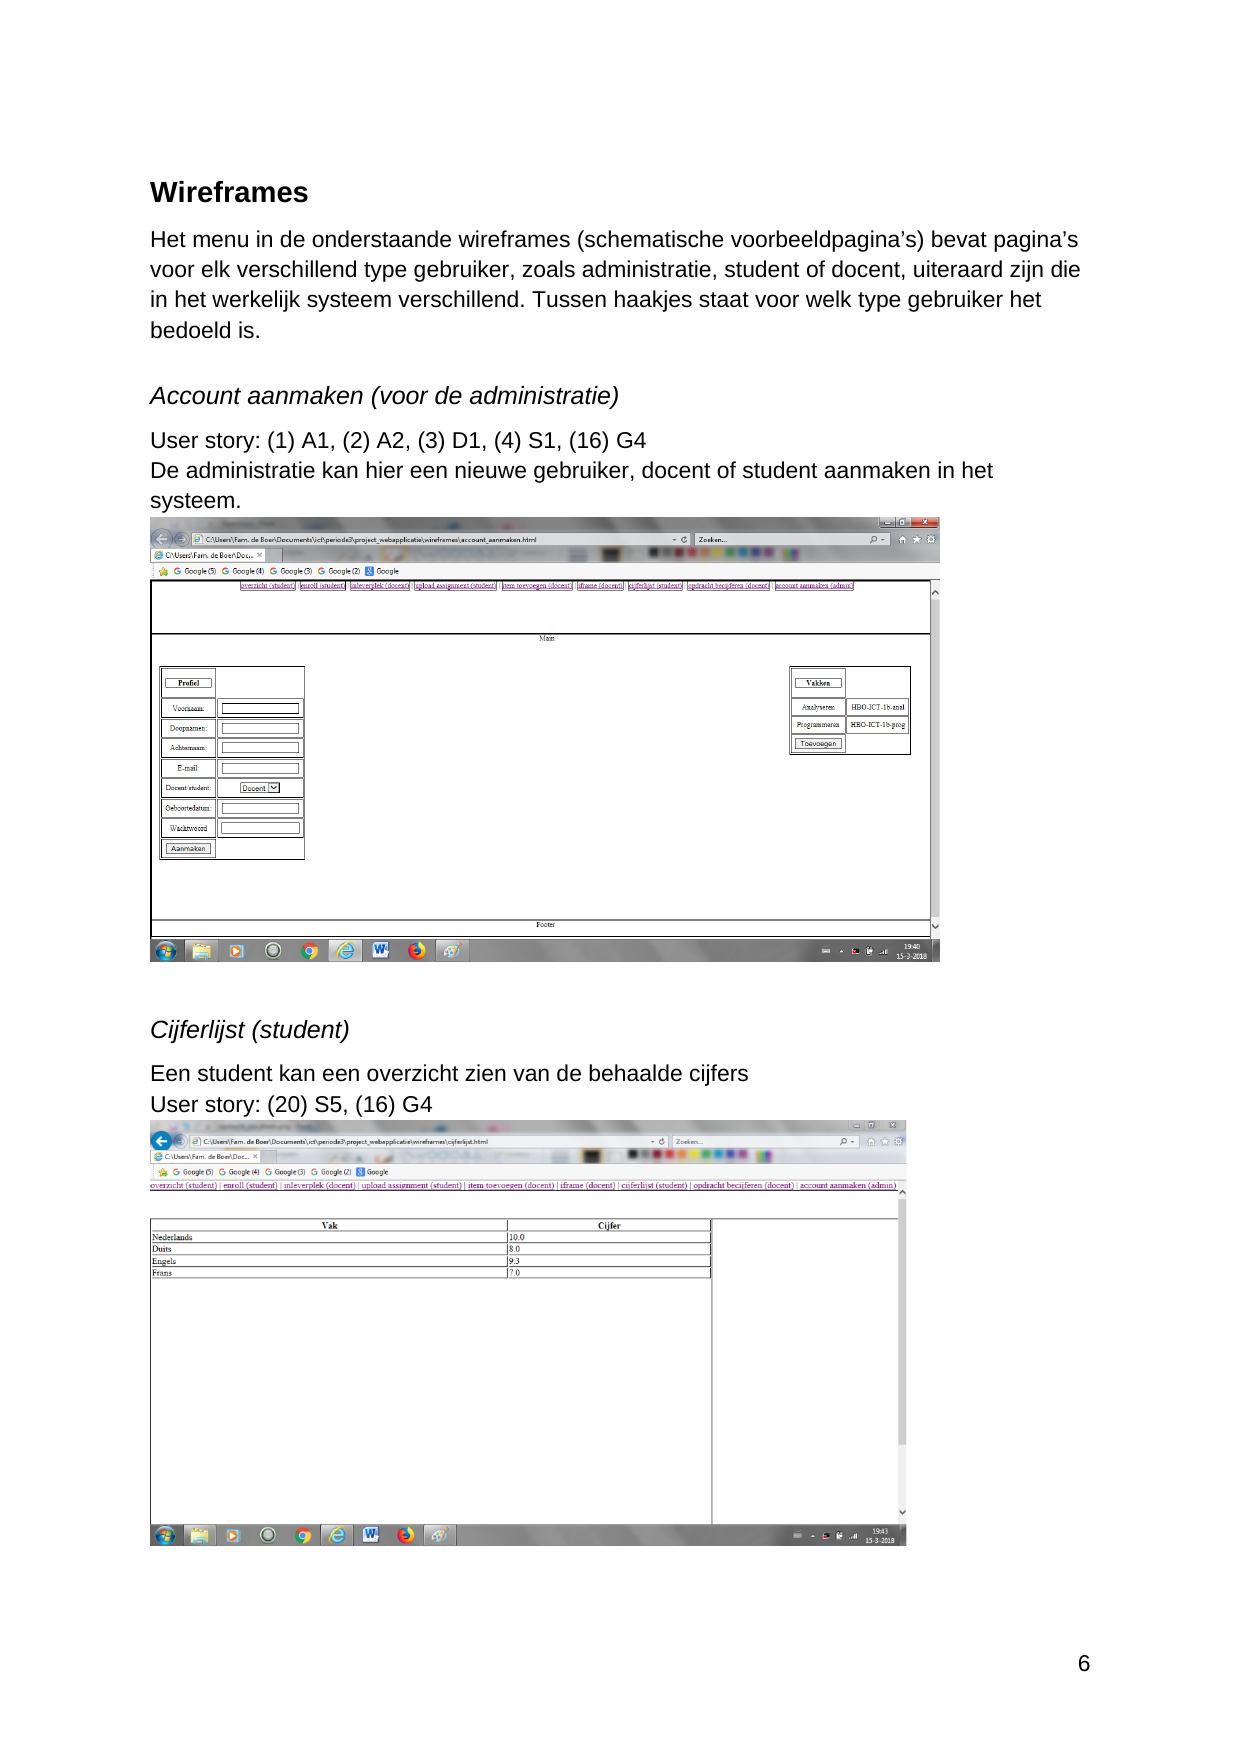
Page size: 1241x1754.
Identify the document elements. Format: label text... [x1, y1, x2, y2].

subtitle Wireframes [150, 175, 1090, 208]
subtitle Cijferlijst (student) [150, 1015, 1090, 1043]
picture [150, 1120, 907, 1546]
text User story: (1) A1, (2) A2, (3) D1, (4) S1, (16) G4 [150, 427, 1090, 453]
text Een student kan een overzicht zien van de behaalde cijfers [150, 1060, 1090, 1087]
text Het menu in de onderstaande wireframes (schematische voorbeeldpagina’s) bevat pagina’s voor elk verschillend type gebruiker, zoals administratie, student of docent, uiteraard zijn die in het werkelijk systeem verschillend. Tussen haakjes staat voor welk type gebruiker het bedoeld is. [150, 226, 1090, 343]
picture [150, 517, 940, 962]
text User story: (20) S5, (16) G4 [150, 1091, 1090, 1117]
text De administratie kan hier een nieuwe gebruiker, docent of student aanmaken in het systeem. [150, 457, 1090, 513]
subtitle Account aanmaken (voor de administratie) [150, 381, 1090, 410]
